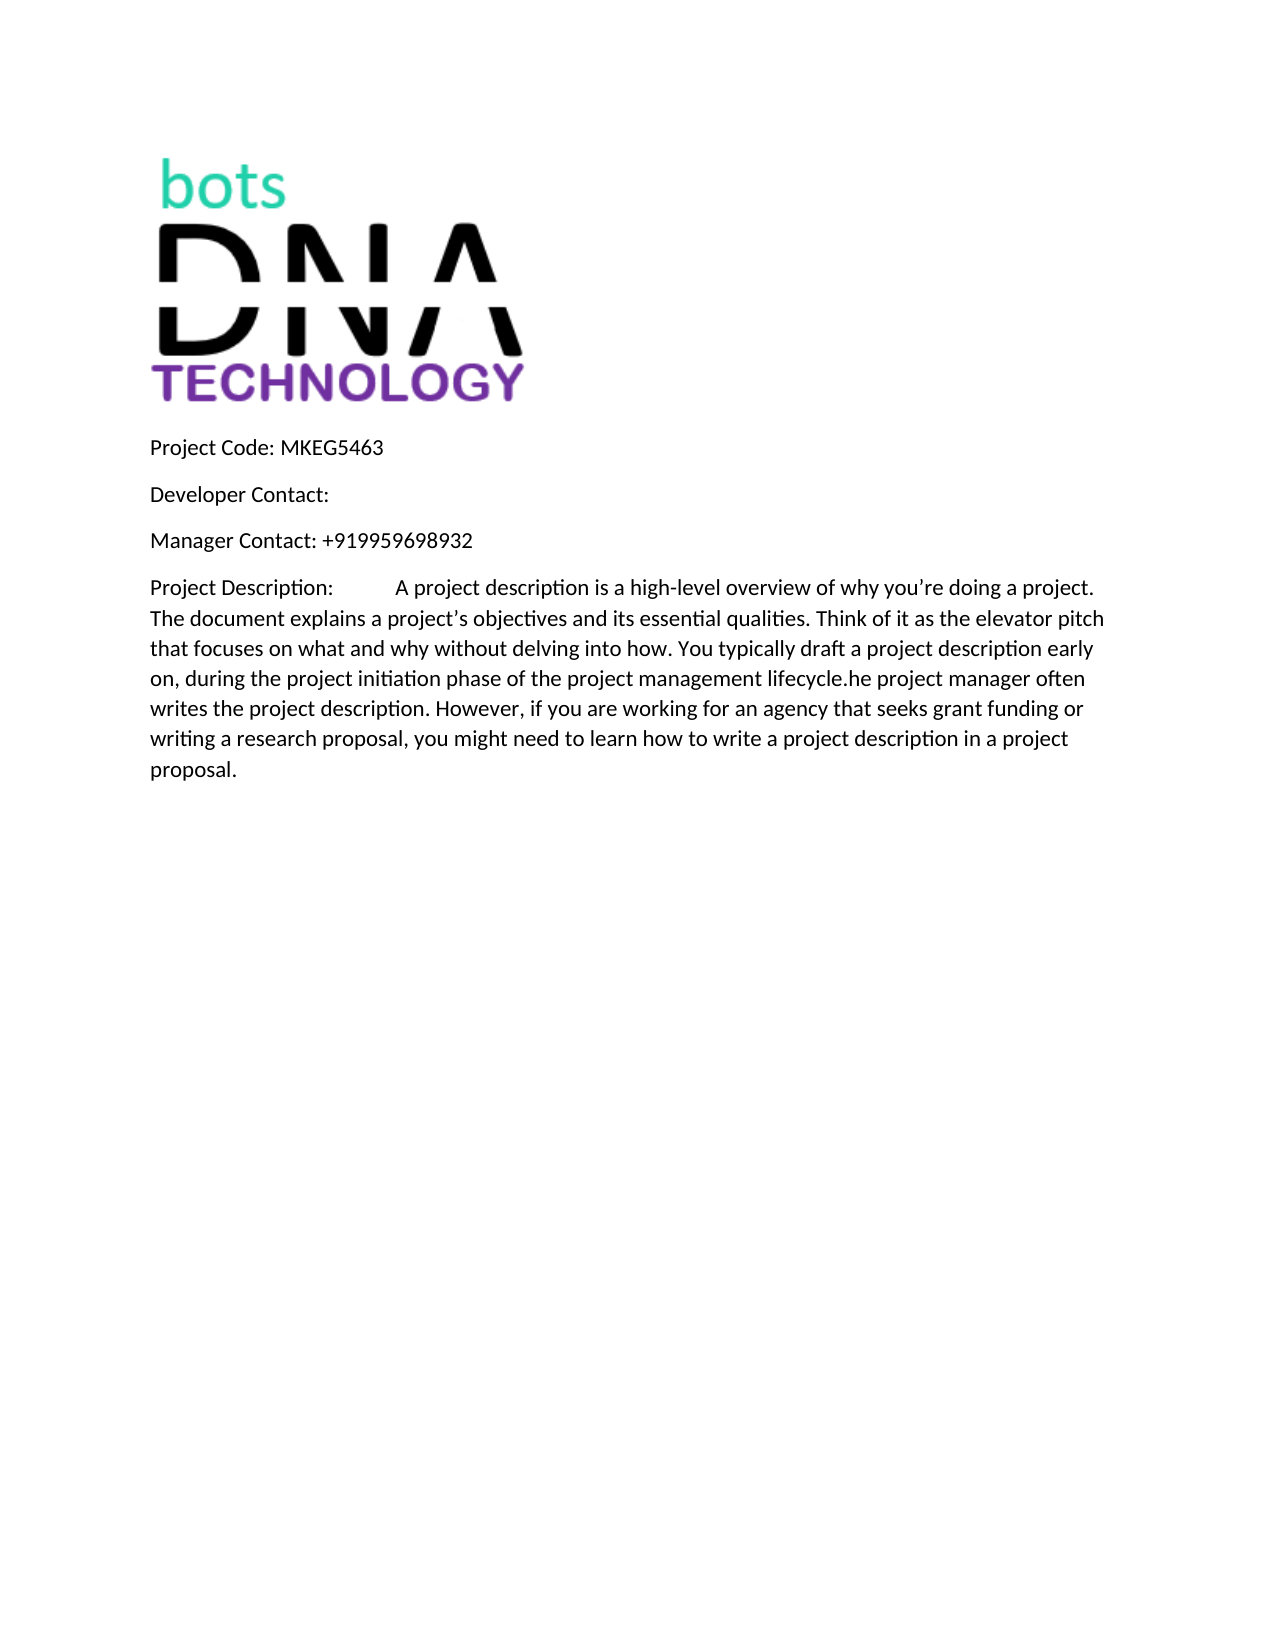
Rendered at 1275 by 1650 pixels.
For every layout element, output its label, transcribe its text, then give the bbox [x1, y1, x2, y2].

text Project Code: MKEG5463 [150, 433, 1125, 461]
text Project Description: A project description is a high-level overview of why you’re doing a project. The document explains a project’s objectives and its essential qualities. Think of it as the elevator pitch that focuses on what and why without delving into how. You typically draft a project description early on, during the project initiation phase of the project management lifecycle.he project manager often writes the project description. However, if you are working for an agency that seeks grant funding or writing a research proposal, you might need to learn how to write a project description in a project proposal. [150, 573, 1125, 783]
text Developer Contact: [150, 480, 1125, 508]
text Manager Contact: +919959698932 [150, 527, 1125, 555]
picture [150, 150, 532, 414]
